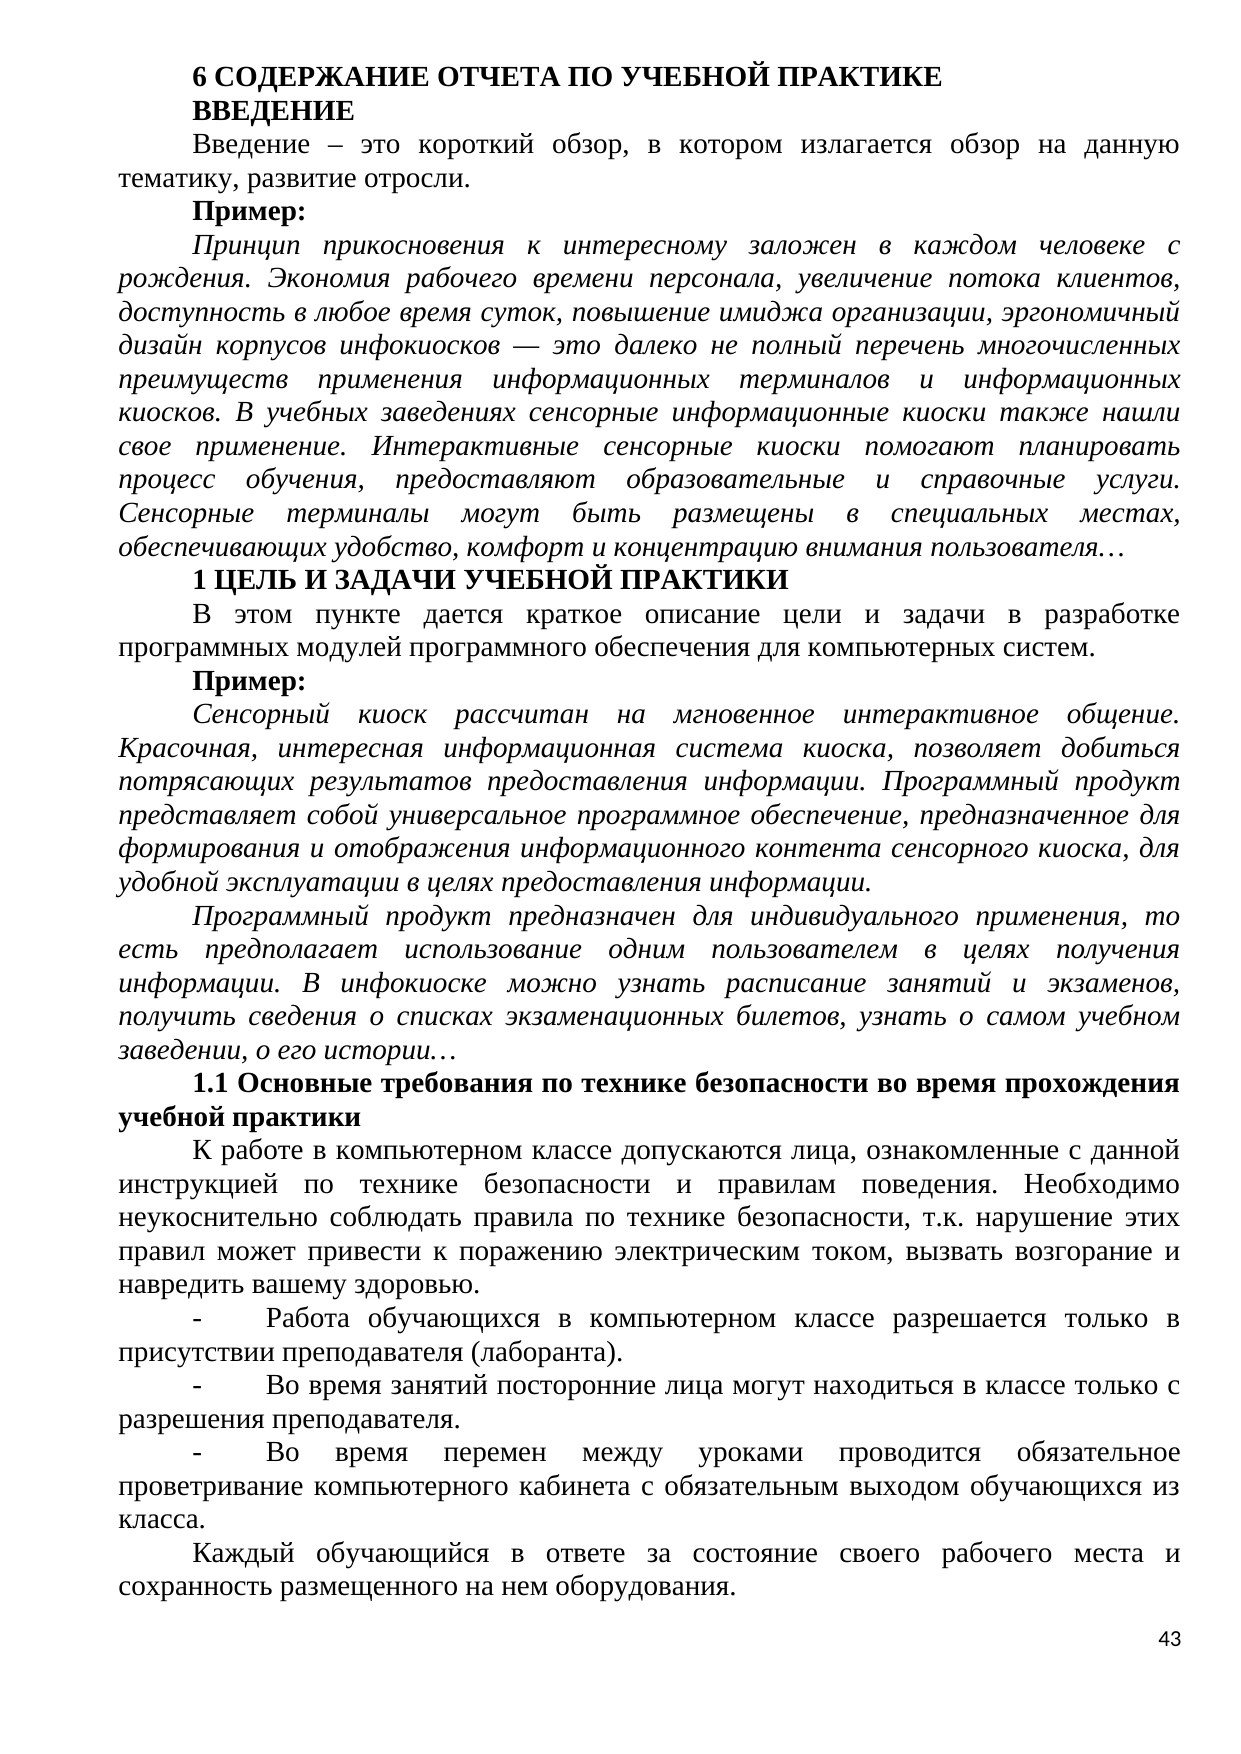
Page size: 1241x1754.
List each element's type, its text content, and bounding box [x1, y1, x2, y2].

text 1.1 Основные требования по технике безопасности во время прохождения учебной практики [118, 1065, 1181, 1132]
subtitle 6 СОДЕРЖАНИЕ ОТЧЕТА ПО УЧЕБНОЙ ПРАКТИКЕ [118, 59, 1181, 93]
text К работе в компьютерном классе допускаются лица, ознакомленные с данной инструкцией по технике безопасности и правилам поведения. Необходимо неукоснительно соблюдать правила по технике безопасности, т.к. нарушение этих правил может привести к поражению электрическим током, вызвать возгорание и навредить вашему здоровью. [118, 1132, 1181, 1300]
text Принцип прикосновения к интересному заложен в каждом человеке с рождения. Экономия рабочего времени персонала, увеличение потока клиентов, доступность в любое время суток, повышение имиджа организации, эргономичный дизайн корпусов инфокиосков — это далеко не полный перечень многочисленных преимуществ применения информационных терминалов и информационных киосков. В учебных заведениях сенсорные информационные киоски также нашли свое применение. Интерактивные сенсорные киоски помогают планировать процесс обучения, предоставляют образовательные и справочные услуги. Сенсорные терминалы могут быть размещены в специальных местах, обеспечивающих удобство, комфорт и концентрацию внимания пользователя… [118, 227, 1181, 562]
text Программный продукт предназначен для индивидуального применения, то есть предполагает использование одним пользователем в целях получения информации. В инфокиоске можно узнать расписание занятий и экзаменов, получить сведения о списках экзаменационных билетов, узнать о самом учебном заведении, о его истории… [118, 898, 1181, 1065]
text Введение – это короткий обзор, в котором излагается обзор на данную тематику, развитие отросли. [118, 126, 1181, 193]
text - Во время занятий посторонние лица могут находиться в классе только с разрешения преподавателя. [118, 1367, 1181, 1434]
text 1 ЦЕЛЬ И ЗАДАЧИ УЧЕБНОЙ ПРАКТИКИ [118, 562, 1181, 596]
text - Работа обучающихся в компьютерном классе разрешается только в присутствии преподавателя (лаборанта). [118, 1300, 1181, 1367]
text Каждый обучающийся в ответе за состояние своего рабочего места и сохранность размещенного на нем оборудования. [118, 1535, 1181, 1602]
text Пример: [118, 193, 1181, 227]
text ВВЕДЕНИЕ [118, 93, 1181, 126]
text Сенсорный киоск рассчитан на мгновенное интерактивное общение. Красочная, интересная информационная система киоска, позволяет добиться потрясающих результатов предоставления информации. Программный продукт представляет собой универсальное программное обеспечение, предназначенное для формирования и отображения информационного контента сенсорного киоска, для удобной эксплуатации в целях предоставления информации. [118, 696, 1181, 898]
text Пример: [118, 663, 1181, 696]
text - Во время перемен между уроками проводится обязательное проветривание компьютерного кабинета с обязательным выходом обучающихся из класса. [118, 1434, 1181, 1535]
text В этом пункте дается краткое описание цели и задачи в разработке программных модулей программного обеспечения для компьютерных систем. [118, 596, 1181, 663]
